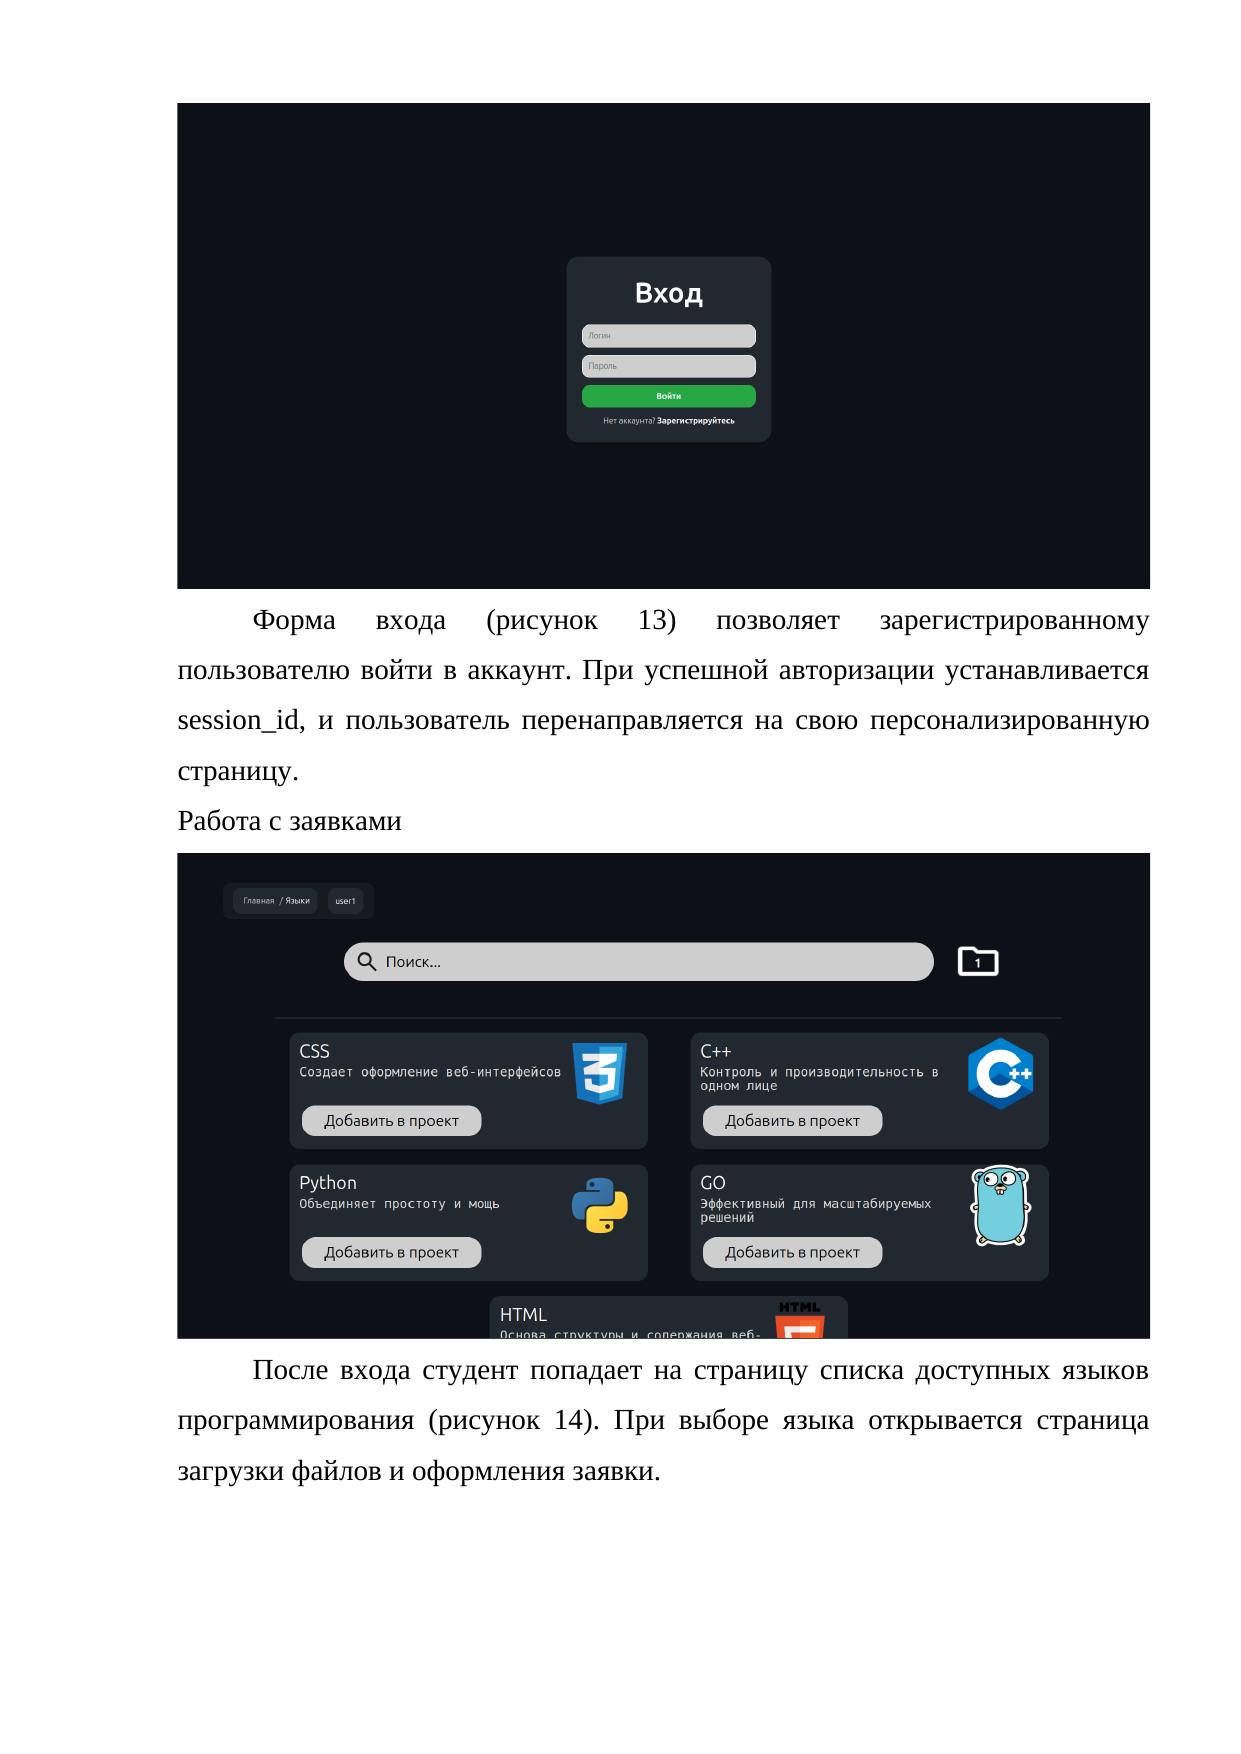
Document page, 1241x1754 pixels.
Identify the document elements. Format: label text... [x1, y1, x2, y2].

text Работа с заявками [177, 803, 1150, 837]
picture [177, 853, 1151, 1339]
picture [177, 103, 1151, 589]
text После входа студент попадает на страницу списка доступных языков программирования (рисунок 14). При выборе языка открывается страница загрузки файлов и оформления заявки. [177, 1352, 1150, 1486]
text Форма входа (рисунок 13) позволяет зарегистрированному пользователю войти в аккаунт. При успешной авторизации устанавливается session_id, и пользователь перенаправляется на свою персонализированную страницу. [177, 602, 1150, 786]
